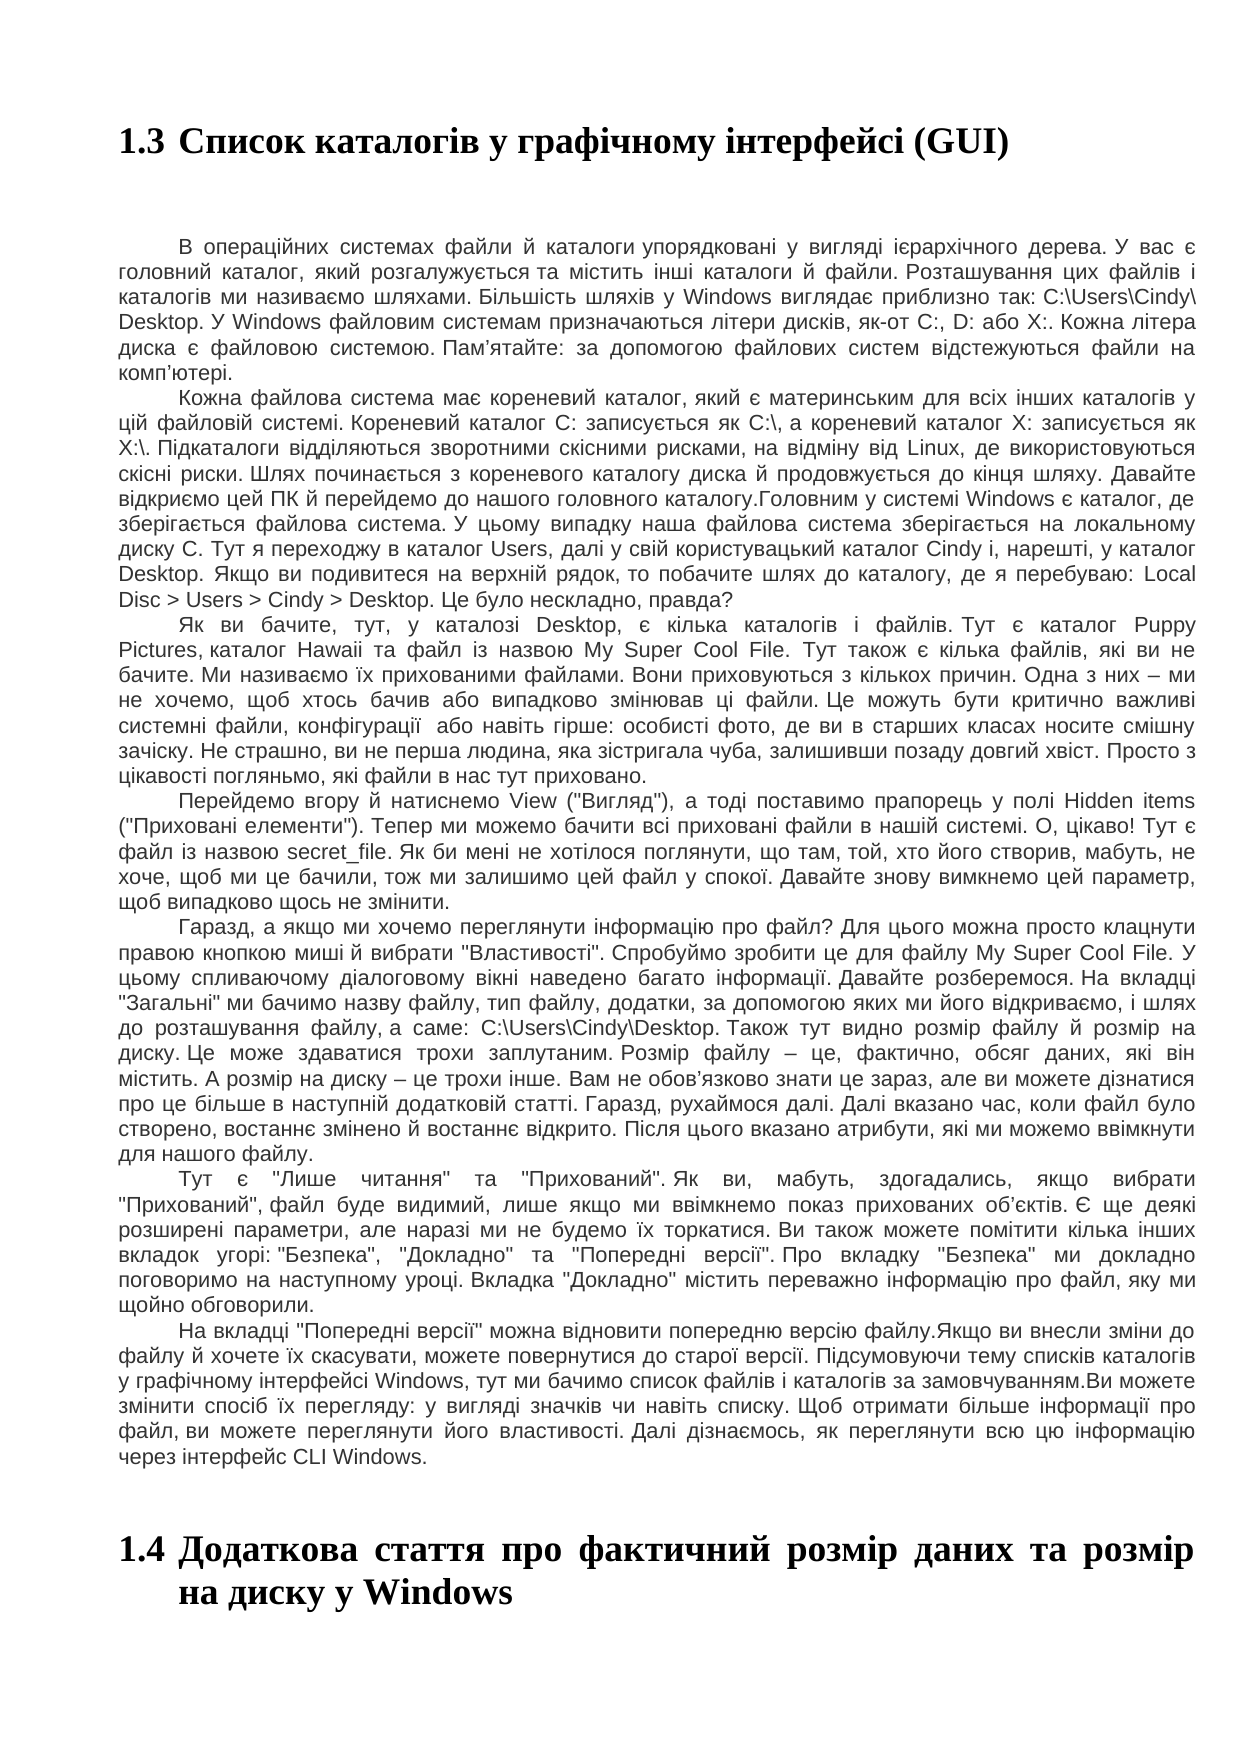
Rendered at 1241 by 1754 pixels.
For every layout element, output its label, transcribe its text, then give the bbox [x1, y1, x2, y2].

text Кожна файлова система має кореневий каталог, який є материнським для всіх інших каталогів у цій файловій системі. Кореневий каталог C: записується як C:\, а кореневий каталог X: записується як X:\. Підкаталоги відділяються зворотними скісними рисками, на відміну від Linux, де використовуються скісні риски. Шлях починається з кореневого каталогу диска й продовжується до кінця шляху. Давайте відкриємо цей ПК й перейдемо до нашого головного каталогу.Головним у системі Windows є каталог, де зберігається файлова система. У цьому випадку наша файлова система зберігається на локальному диску C. Тут я переходжу в каталог Users, далі у свій користувацький каталог Cindy і, нарешті, у каталог Desktop. Якщо ви подивитеся на верхній рядок, то побачите шлях до каталогу, де я перебуваю: Local Disc > Users > Сindy > Desktop. Це було нескладно, правда? [118, 385, 1196, 612]
text В операційних системах файли й каталоги упорядковані у вигляді ієрархічного дерева. У вас є головний каталог, який розгалужується та містить інші каталоги й файли. Розташування цих файлів і каталогів ми називаємо шляхами. Більшість шляхів у Windows виглядає приблизно так: C:\Users\Cindy\Desktop. У Windows файловим системам призначаються літери дисків, як-от C:, D: або X:. Кожна літера диска є файловою системою. Пам’ятайте: за допомогою файлових систем відстежуються файли на комп’ютері. [118, 233, 1196, 385]
text На вкладці "Попередні версії" можна відновити попередню версію файлу.Якщо ви внесли зміни до файлу й хочете їх скасувати, можете повернутися до старої версії. Підсумовуючи тему списків каталогів у графічному інтерфейсі Windows, тут ми бачимо список файлів і каталогів за замовчуванням.Ви можете змінити спосіб їх перегляду: у вигляді значків чи навіть списку. Щоб отримати більше інформації про файл, ви можете переглянути його властивості. Далі дізнаємось, як переглянути всю цю інформацію через інтерфейс CLI Windows. [118, 1317, 1196, 1469]
text Тут є "Лише читання" та "Прихований". Як ви, мабуть, здогадались, якщо вибрати "Прихований", файл буде видимий, лише якщо ми ввімкнемо показ прихованих об’єктів. Є ще деякі розширені параметри, але наразі ми не будемо їх торкатися. Ви також можете помітити кілька інших вкладок угорі: "Безпека", "Докладно" та "Попередні версії". Про вкладку "Безпека" ми докладно поговоримо на наступному уроці. Вкладка "Докладно" містить переважно інформацію про файл, яку ми щойно обговорили. [118, 1166, 1196, 1317]
text Гаразд, а якщо ми хочемо переглянути інформацію про файл? Для цього можна просто клацнути правою кнопкою миші й вибрати "Властивості". Спробуймо зробити це для файлу My Super Cool File. У цьому спливаючому діалоговому вікні наведено багато інформації. Давайте розберемося. На вкладці "Загальні" ми бачимо назву файлу, тип файлу, додатки, за допомогою яких ми його відкриваємо, і шлях до розташування файлу, а саме: C:\Users\Сindy\Desktop. Також тут видно розмір файлу й розмір на диску. Це може здаватися трохи заплутаним. Розмір файлу – це, фактично, обсяг даних, які він містить. А розмір на диску – це трохи інше. Вам не обов’язково знати це зараз, але ви можете дізнатися про це більше в наступній додатковій статті. Гаразд, рухаймося далі. Далі вказано час, коли файл було створено, востаннє змінено й востаннє відкрито. Після цього вказано атрибути, які ми можемо ввімкнути для нашого файлу. [118, 914, 1196, 1166]
subtitle Додаткова стаття про фактичний розмір даних та розмір на диску у Windows [118, 1526, 1196, 1612]
subtitle Список каталогів у графічному інтерфейсі (GUI) [118, 118, 1196, 204]
text Як ви бачите, тут, у каталозі Desktop, є кілька каталогів і файлів. Тут є каталог Puppy Pictures, каталог Hawaii та файл із назвою My Super Cool File. Тут також є кілька файлів, які ви не бачите. Ми називаємо їх прихованими файлами. Вони приховуються з кількох причин. Одна з них – ми не хочемо, щоб хтось бачив або випадково змінював ці файли. Це можуть бути критично важливі системні файли, конфігурації або навіть гірше: особисті фото, де ви в старших класах носите смішну зачіску. Не страшно, ви не перша людина, яка зістригала чуба, залишивши позаду довгий хвіст. Просто з цікавості погляньмо, які файли в нас тут приховано. [118, 612, 1196, 788]
text Перейдемо вгору й натиснемо View ("Вигляд"), а тоді поставимо прапорець у полі Hidden items ("Приховані елементи"). Тепер ми можемо бачити всі приховані файли в нашій системі. О, цікаво! Тут є файл із назвою secret_file. Як би мені не хотілося поглянути, що там, той, хто його створив, мабуть, не хоче, щоб ми це бачили, тож ми залишимо цей файл у спокої. Давайте знову вимкнемо цей параметр, щоб випадково щось не змінити. [118, 788, 1196, 914]
